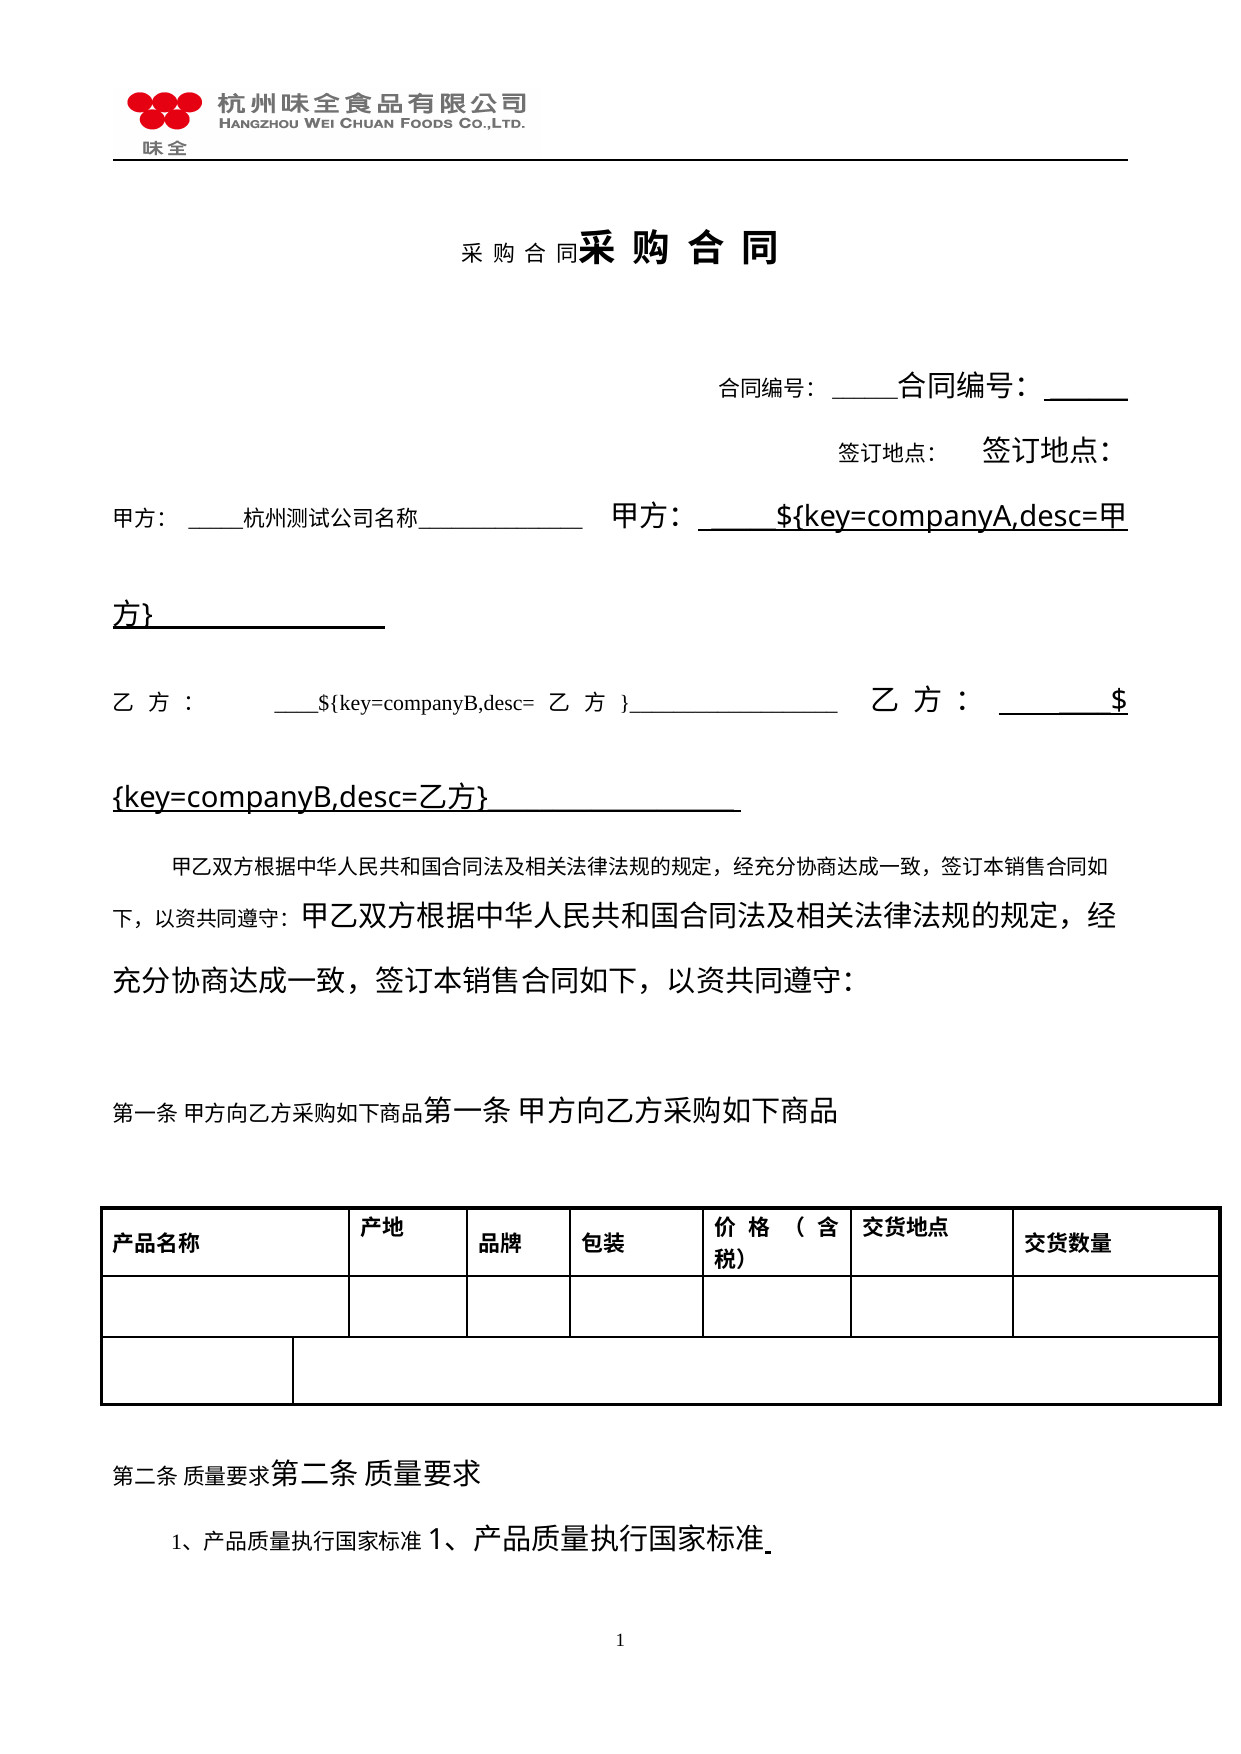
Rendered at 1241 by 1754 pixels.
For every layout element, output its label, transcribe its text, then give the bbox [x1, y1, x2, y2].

table_cell [350, 1277, 466, 1336]
table_header 包装 [571, 1210, 702, 1274]
table_header 品牌 [468, 1210, 569, 1274]
table_cell [704, 1277, 850, 1336]
table_cell [1014, 1277, 1218, 1336]
table_header 产品名称 [103, 1210, 348, 1274]
table_header 交货数量 [1014, 1210, 1218, 1274]
picture [112, 88, 541, 158]
text 甲方： _____杭州测试公司名称_______________ 甲方： _____${key=companyA,desc=甲方}_______________ [112, 482, 1128, 644]
text 乙方： ____${key=companyB,desc=乙方}___________________ 乙方： ____${key=companyB,desc=乙方}___________________ [112, 665, 1128, 828]
text 采 购 合 同采 购 合 同 [112, 213, 1128, 278]
text 第二条 质量要求第二条 质量要求 [112, 1439, 1128, 1504]
table_header 产地 [350, 1210, 466, 1274]
table_cell [571, 1277, 702, 1336]
text 合同编号： ______合同编号： ______ [112, 352, 1128, 417]
table_header 交货地点 [852, 1210, 1012, 1274]
text 签订地点： 签订地点： [112, 417, 1128, 482]
table_header 价格（含税） [704, 1210, 850, 1274]
table_cell [468, 1277, 569, 1336]
text 1、产品质量执行国家标准 1、产品质量执行国家标准 [112, 1504, 1128, 1569]
text 第一条 甲方向乙方采购如下商品第一条 甲方向乙方采购如下商品 [112, 1076, 1128, 1141]
table_cell [294, 1338, 1218, 1403]
table_cell [103, 1338, 292, 1403]
text 甲乙双方根据中华人民共和国合同法及相关法律法规的规定，经充分协商达成一致，签订本销售合同如下，以资共同遵守：甲乙双方根据中华人民共和国合同法及相关法律法规的规定，经充分协商达成一致，签订本销售合同如下，以资共同遵守： [112, 849, 1128, 1011]
table_cell [852, 1277, 1012, 1336]
table_cell [103, 1277, 348, 1336]
